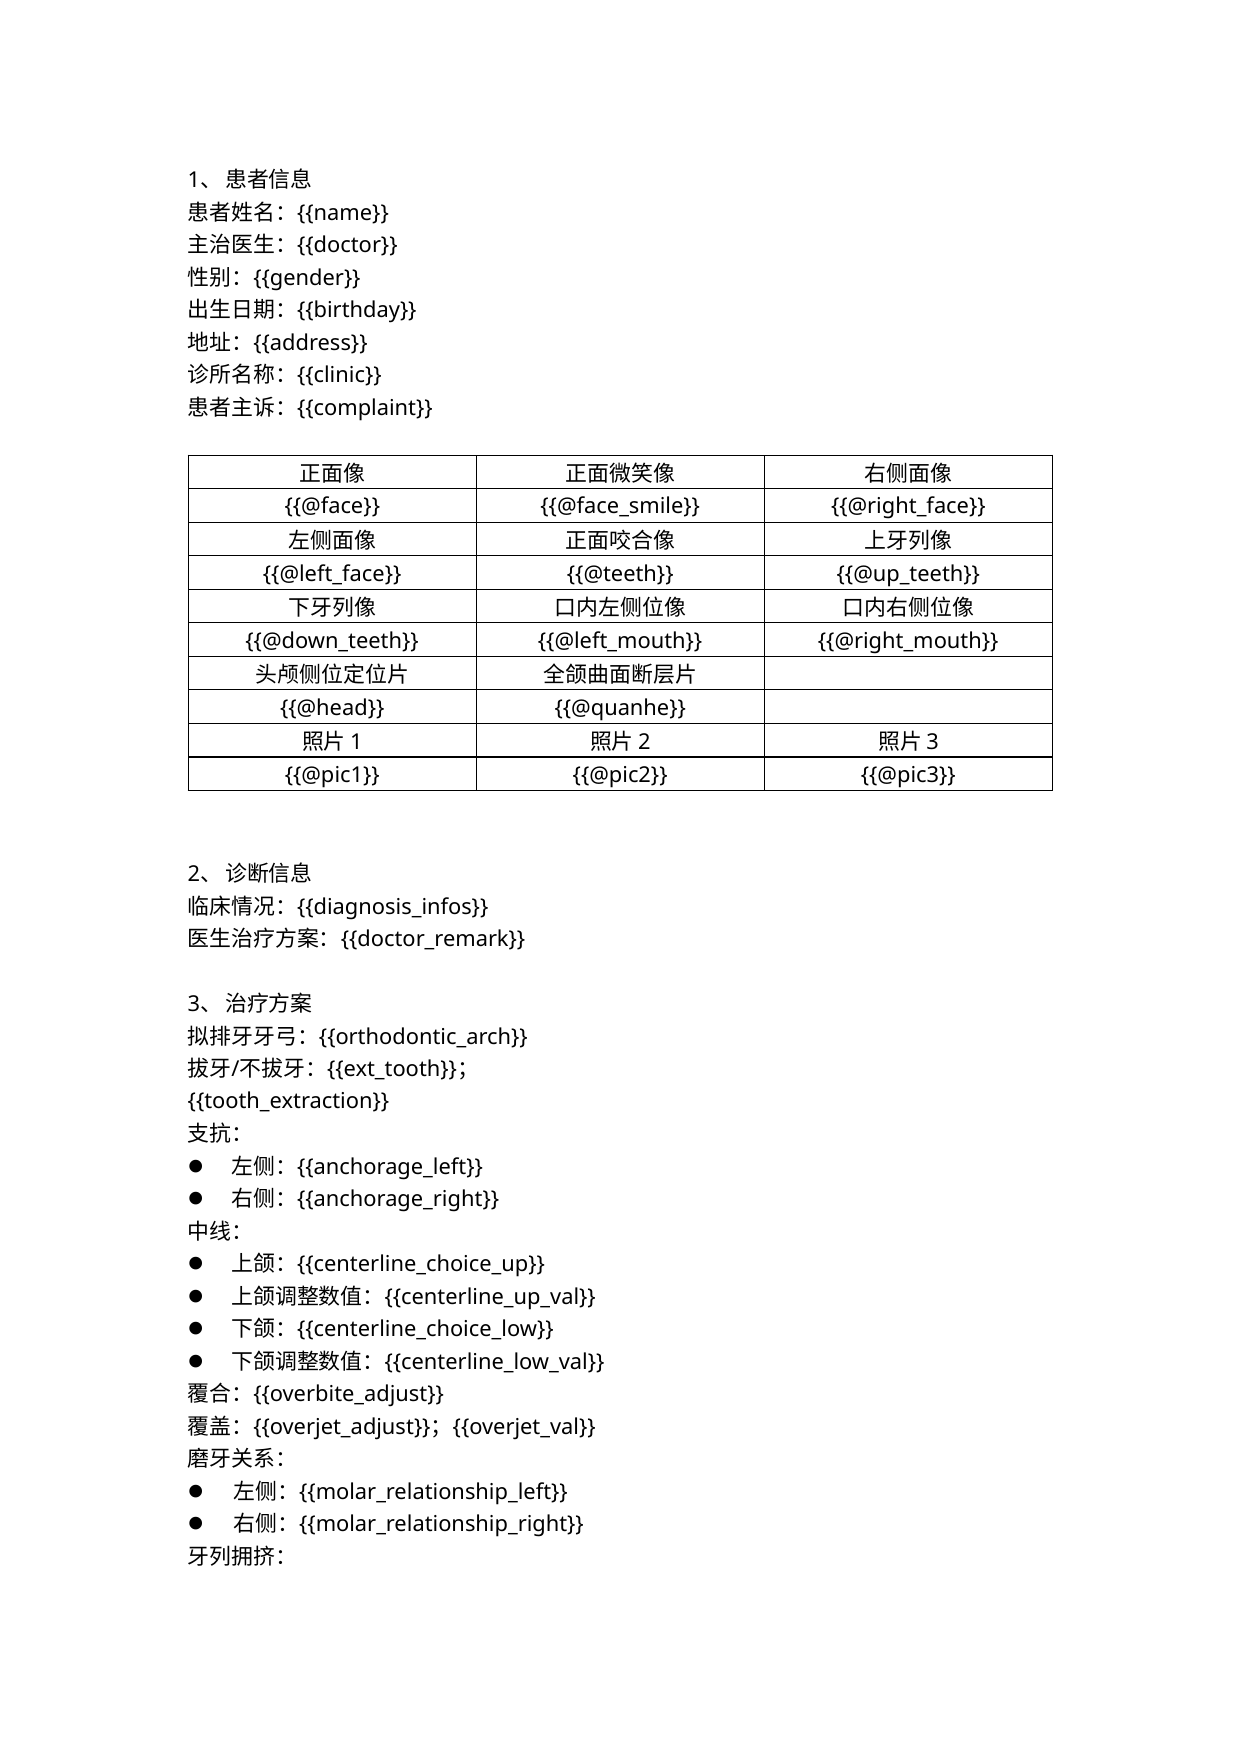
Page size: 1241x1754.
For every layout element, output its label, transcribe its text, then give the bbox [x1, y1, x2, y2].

table_cell [765, 657, 1052, 689]
text 临床情况：{{diagnosis_infos}} [187, 888, 1053, 921]
list 左侧：{{molar_relationship_left}} [187, 1473, 1053, 1506]
list 右侧：{{molar_relationship_right}} [187, 1506, 1053, 1538]
table_cell {{@right_mouth}} [765, 623, 1052, 656]
table_cell 口内左侧位像 [477, 590, 764, 622]
table_cell 照片3 [765, 724, 1052, 756]
table_cell {{@pic2}} [477, 758, 764, 790]
table_cell {{@pic3}} [765, 758, 1052, 790]
text 磨牙关系： [187, 1441, 1053, 1473]
text 地址：{{address}} [187, 324, 1053, 357]
list 下颌：{{centerline_choice_low}} [187, 1311, 1053, 1343]
text 医生治疗方案：{{doctor_remark}} [187, 921, 1053, 953]
table_cell 照片1 [189, 724, 476, 756]
table_cell 口内右侧位像 [765, 590, 1052, 622]
table_cell {{@up_teeth}} [765, 556, 1052, 589]
list 上颌调整数值：{{centerline_up_val}} [187, 1278, 1053, 1311]
text 牙列拥挤： [187, 1538, 1053, 1571]
list 左侧：{{anchorage_left}} [187, 1148, 1053, 1181]
list 上颌：{{centerline_choice_up}} [187, 1246, 1053, 1278]
text 中线： [187, 1213, 1053, 1246]
text 拟排牙牙弓：{{orthodontic_arch}} [187, 1018, 1053, 1051]
table_cell 下牙列像 [189, 590, 476, 622]
table_cell {{@right_face}} [765, 489, 1052, 522]
list 下颌调整数值：{{centerline_low_val}} [187, 1343, 1053, 1376]
table_cell {{@teeth}} [477, 556, 764, 589]
table_cell [765, 690, 1052, 723]
table_cell 左侧面像 [189, 523, 476, 555]
table_cell {{@face}} [189, 489, 476, 522]
list 治疗方案 [187, 986, 1053, 1018]
table_cell {{@quanhe}} [477, 690, 764, 723]
text {{tooth_extraction}} [187, 1083, 1053, 1116]
table_header 正面微笑像 [477, 456, 764, 488]
text 拔牙/不拔牙：{{ext_tooth}}； [187, 1051, 1053, 1083]
table_header 右侧面像 [765, 456, 1052, 488]
list 患者信息 [187, 162, 1053, 194]
table_cell {{@head}} [189, 690, 476, 723]
table_cell {{@left_face}} [189, 556, 476, 589]
list 右侧：{{anchorage_right}} [187, 1181, 1053, 1213]
text 主治医生：{{doctor}} [187, 227, 1053, 259]
list 诊断信息 [187, 856, 1053, 888]
table_cell {{@down_teeth}} [189, 623, 476, 656]
table_cell 头颅侧位定位片 [189, 657, 476, 689]
text 性别：{{gender}} [187, 259, 1053, 292]
table_cell 正面咬合像 [477, 523, 764, 555]
table_cell {{@left_mouth}} [477, 623, 764, 656]
text 患者主诉：{{complaint}} [187, 389, 1053, 422]
table_cell 照片2 [477, 724, 764, 756]
text 出生日期：{{birthday}} [187, 292, 1053, 324]
text 覆盖：{{overjet_adjust}}；{{overjet_val}} [187, 1408, 1053, 1441]
table_cell {{@pic1}} [189, 758, 476, 790]
table_cell {{@face_smile}} [477, 489, 764, 522]
text 覆合：{{overbite_adjust}} [187, 1376, 1053, 1408]
table_cell 上牙列像 [765, 523, 1052, 555]
text 诊所名称：{{clinic}} [187, 357, 1053, 389]
table_header 正面像 [189, 456, 476, 488]
table_cell 全颌曲面断层片 [477, 657, 764, 689]
text 患者姓名：{{name}} [187, 194, 1053, 227]
text 支抗： [187, 1116, 1053, 1148]
